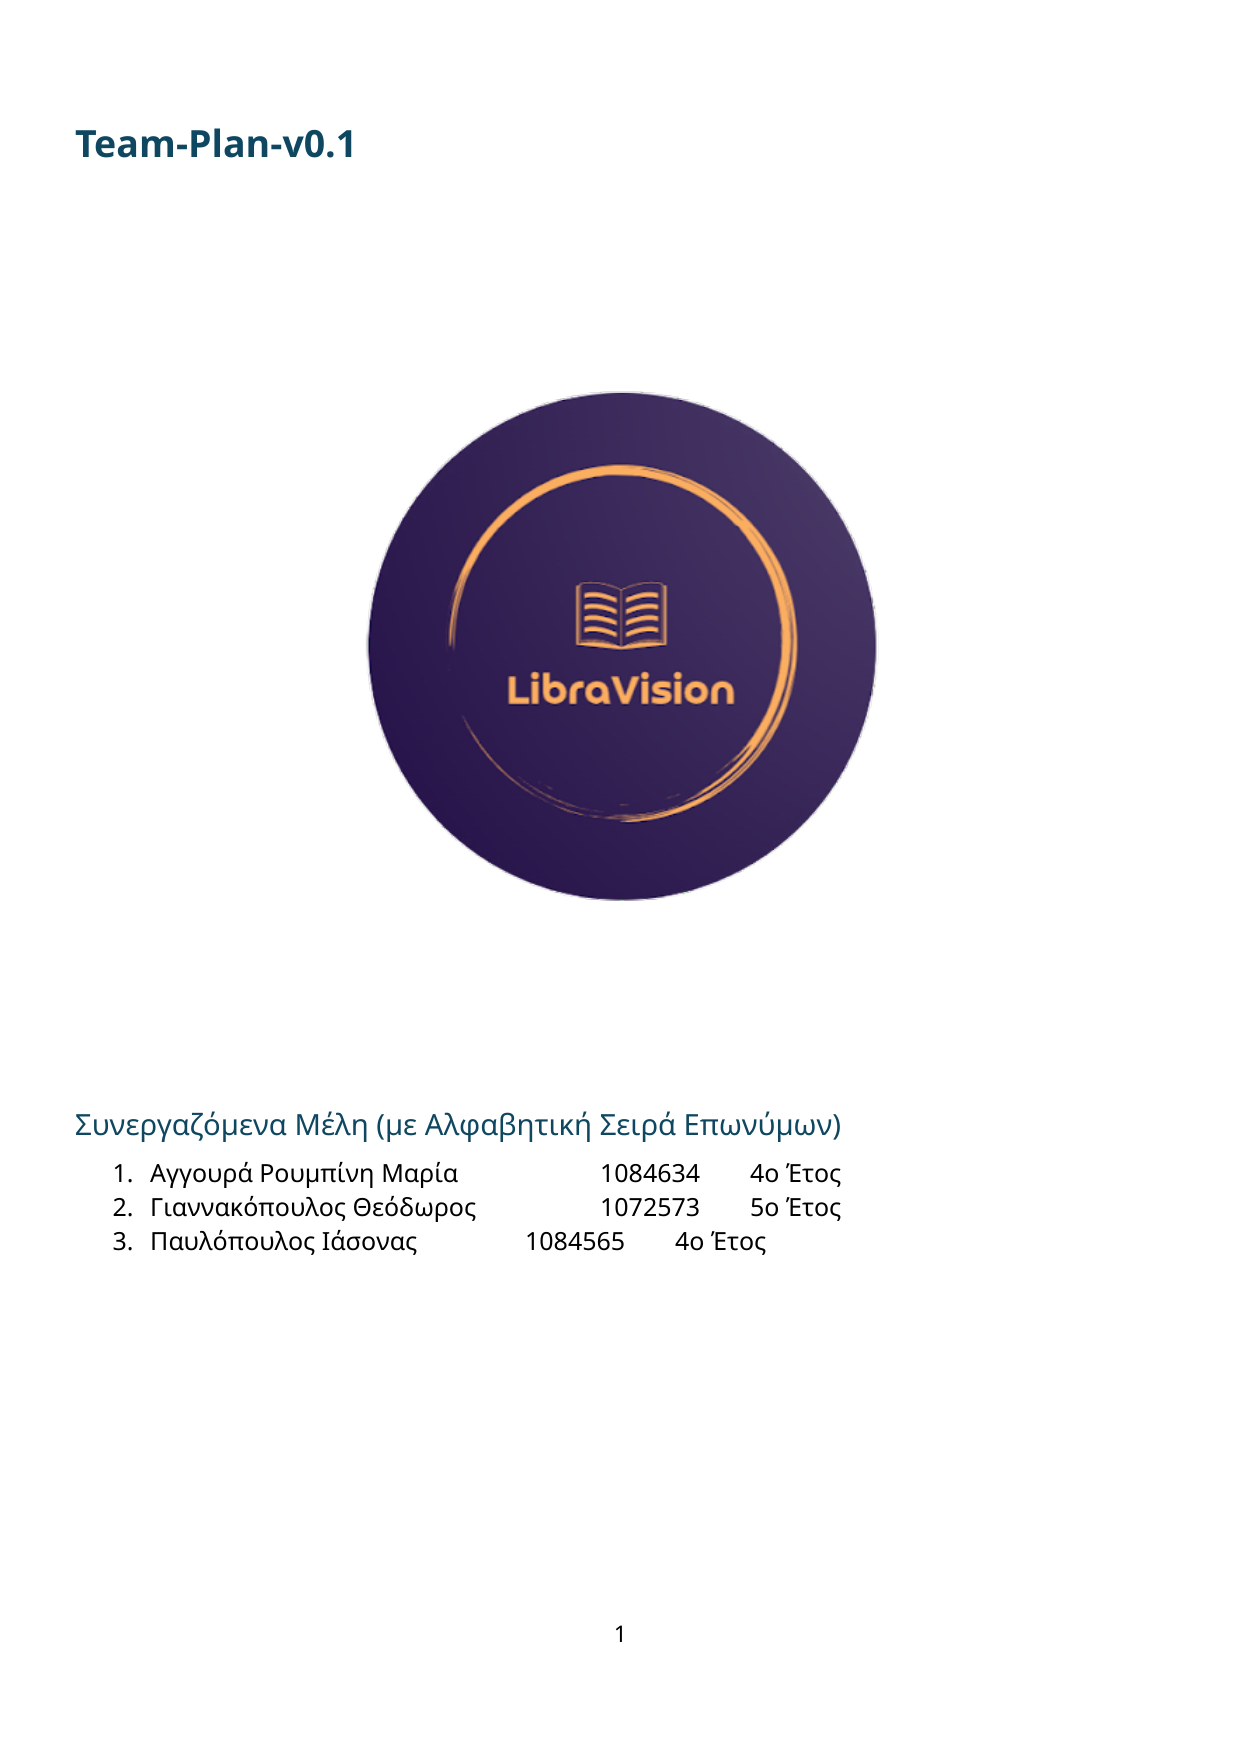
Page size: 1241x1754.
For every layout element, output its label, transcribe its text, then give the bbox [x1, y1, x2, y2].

list Παυλόπουλος Ιάσονας 1084565 4ο Έτος [112, 1224, 1165, 1258]
subtitle Team-Plan-v0.1 [75, 117, 1165, 168]
list Γιαννακόπουλος Θεόδωρος 1072573 5ο Έτος [112, 1190, 1165, 1224]
subtitle Συνεργαζόμενα Μέλη (με Αλφαβητική Σειρά Επωνύμων) [75, 1104, 1165, 1144]
picture [346, 383, 894, 942]
list Αγγουρά Ρουμπίνη Μαρία 1084634 4ο Έτος [112, 1156, 1165, 1190]
